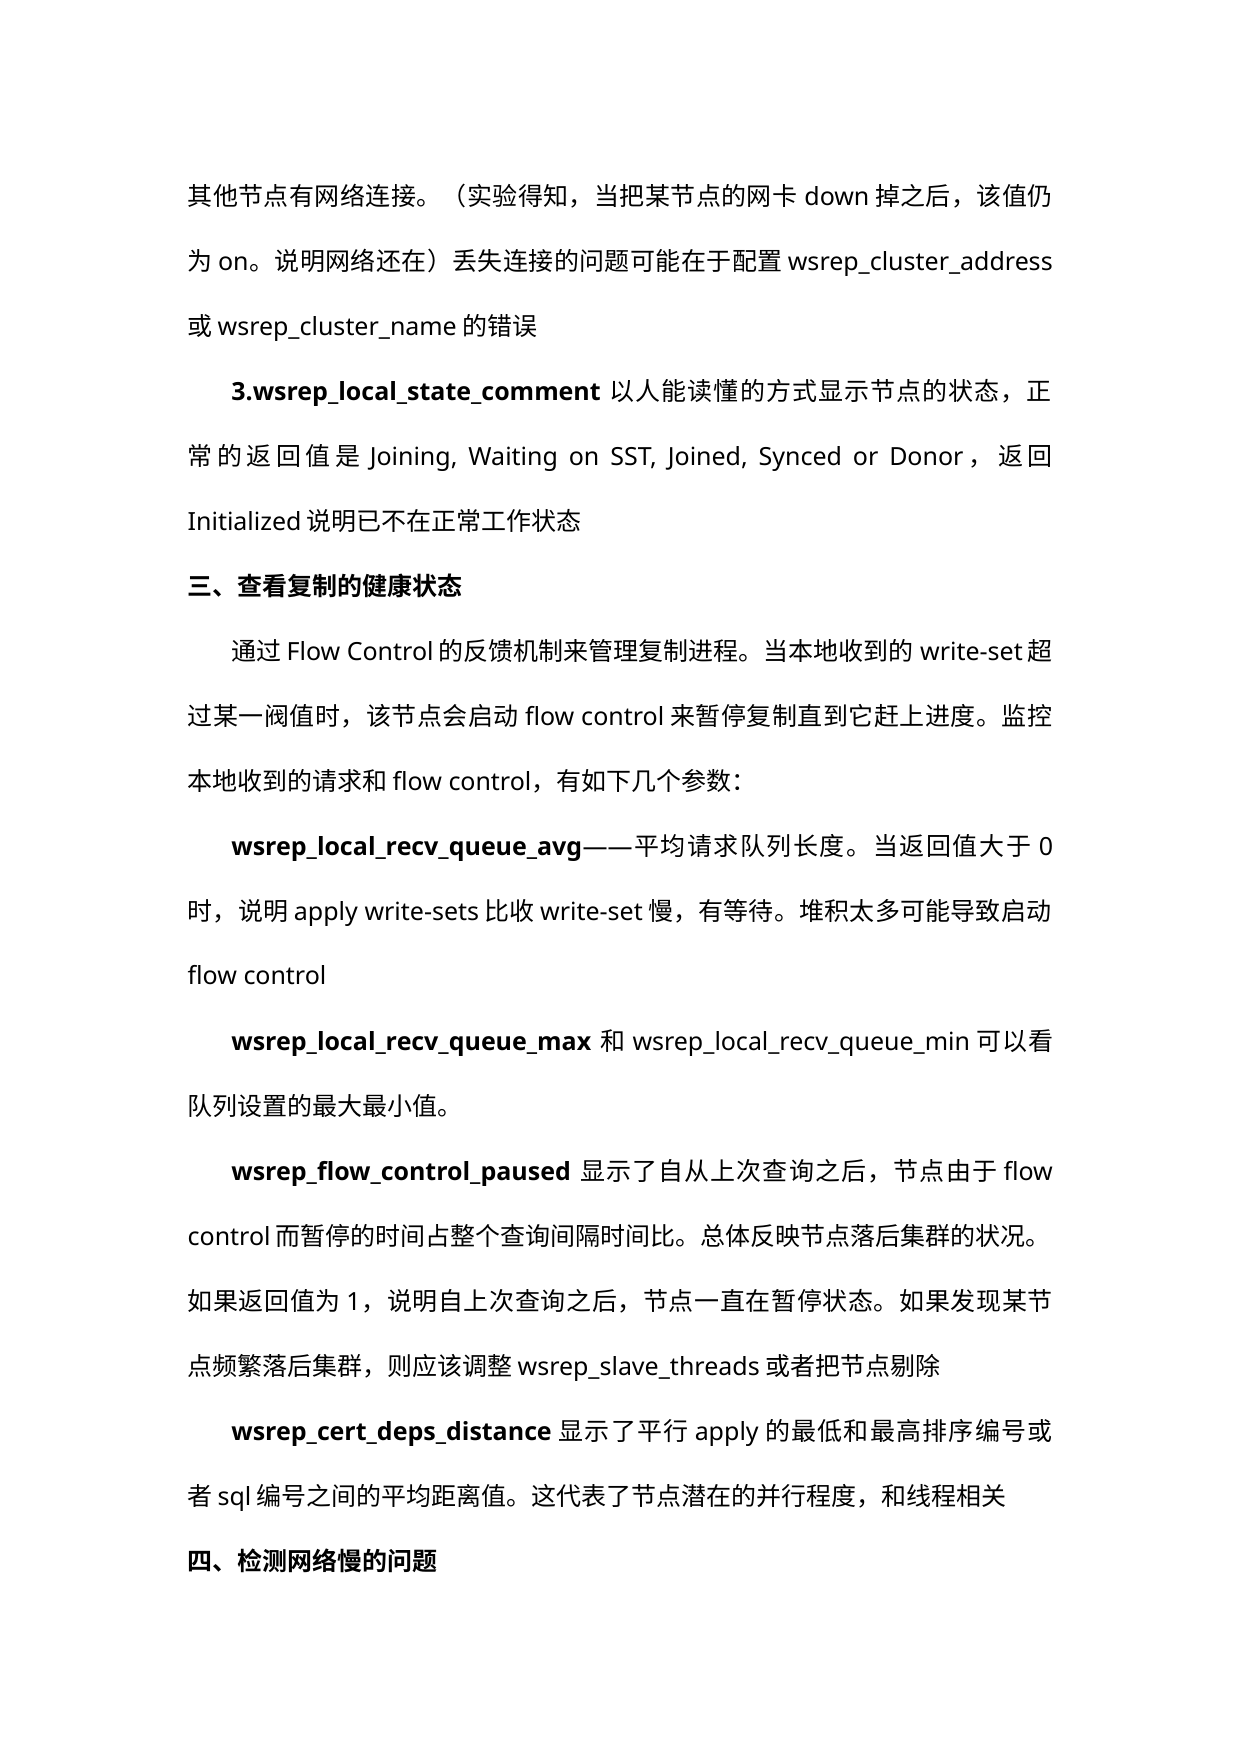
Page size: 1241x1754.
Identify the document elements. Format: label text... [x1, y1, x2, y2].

list 三、查看复制的健康状态 [187, 552, 1053, 617]
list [187, 162, 1053, 357]
list wsrep_local_recv_queue_avg——平均请求队列长度。当返回值大于0时，说明apply write-sets比收write-set慢，有等待。堆积太多可能导致启动flow control [187, 812, 1053, 1007]
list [187, 1007, 1053, 1592]
list 3.wsrep_local_state_comment 以人能读懂的方式显示节点的状态，正常的返回值是Joining, Waiting on SST, Joined, Synced or Donor，返回Initialized说明已不在正常工作状态 [187, 357, 1053, 552]
list 通过Flow Control的反馈机制来管理复制进程。当本地收到的write-set超过某一阀值时，该节点会启动flow control来暂停复制直到它赶上进度。监控本地收到的请求和flow control，有如下几个参数： [187, 617, 1053, 812]
